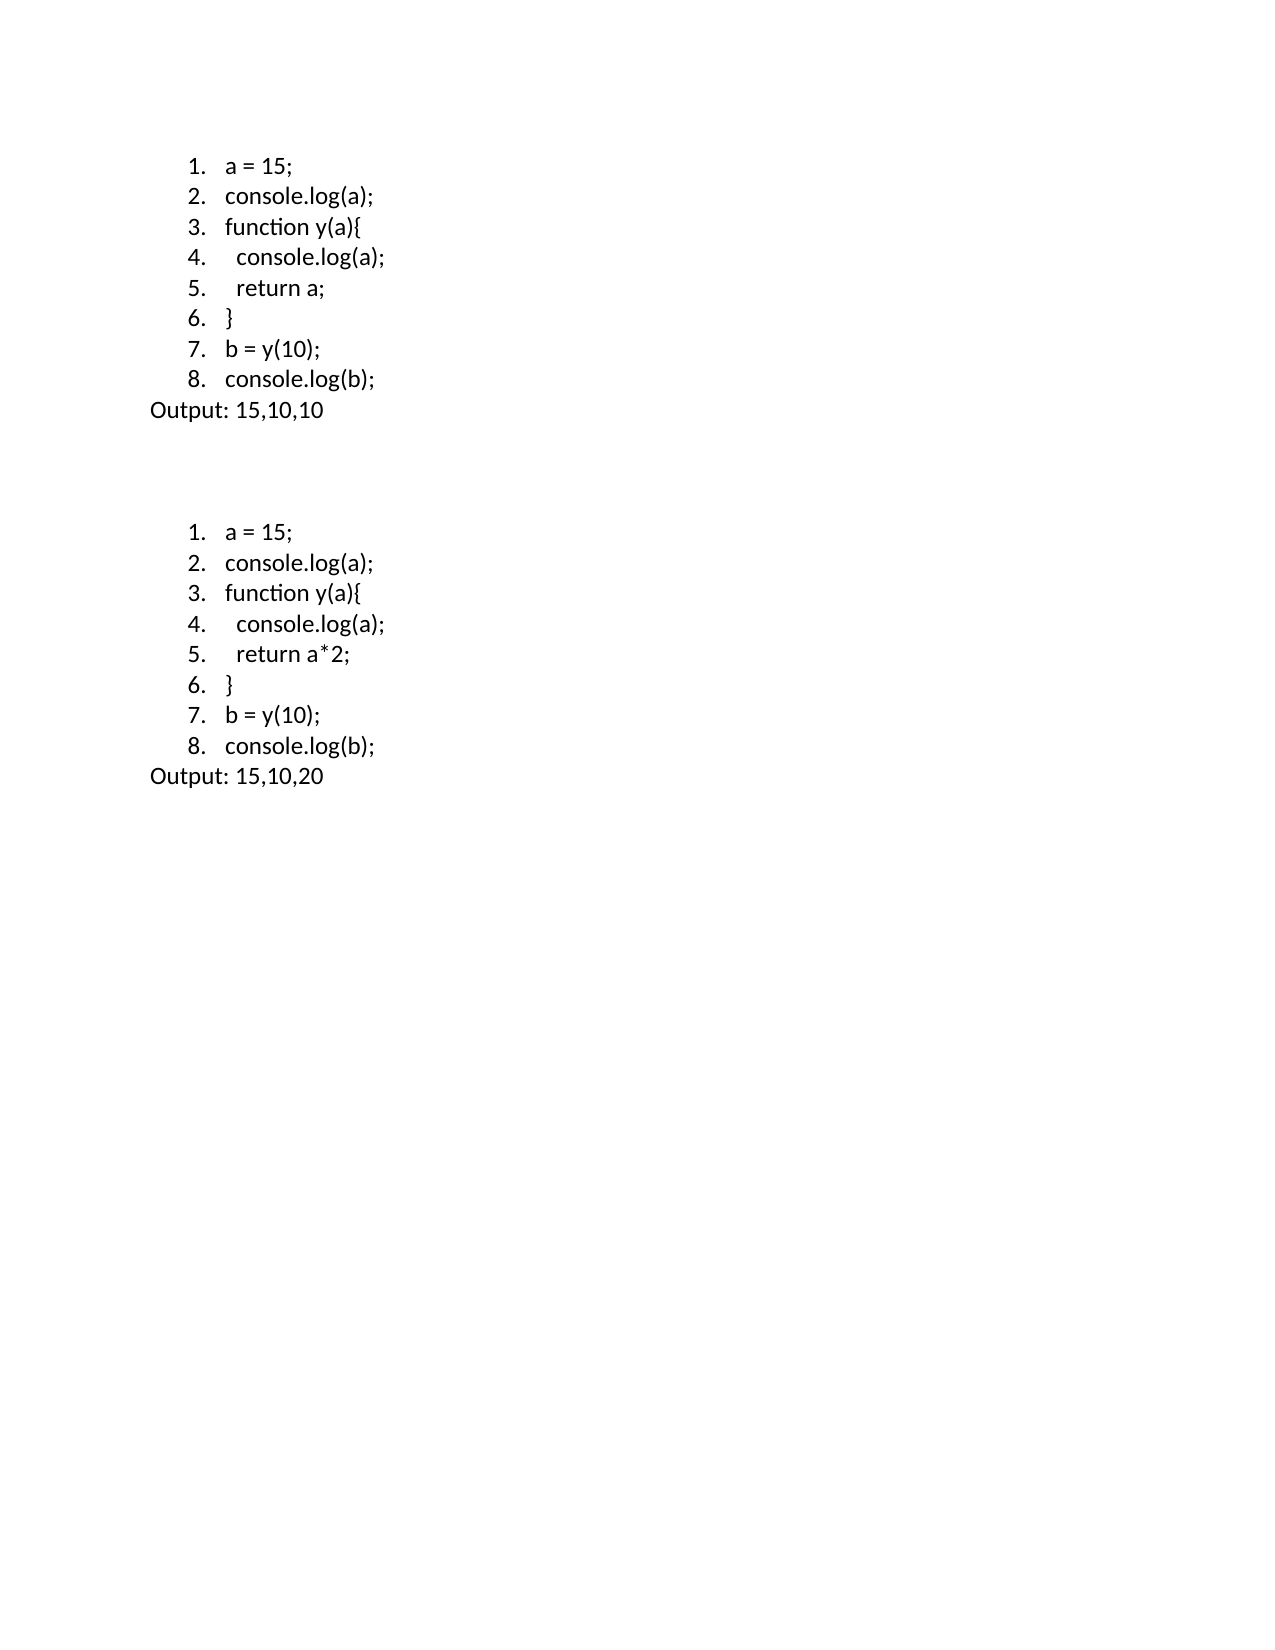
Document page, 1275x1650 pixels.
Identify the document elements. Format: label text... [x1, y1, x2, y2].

list console.log(a); [187, 242, 1125, 272]
list console.log(a); [187, 547, 1125, 577]
list } [187, 669, 1125, 699]
list console.log(a); [187, 181, 1125, 211]
list b = y(10); [187, 699, 1125, 730]
list console.log(a); [187, 608, 1125, 638]
text Output: 15,10,10 [150, 394, 1125, 425]
list function y(a){ [187, 211, 1125, 242]
list console.log(b); [187, 364, 1125, 394]
list console.log(b); [187, 730, 1125, 760]
list b = y(10); [187, 333, 1125, 364]
text Output: 15,10,20 [150, 760, 1125, 791]
list a = 15; [187, 150, 1125, 181]
list function y(a){ [187, 577, 1125, 608]
list return a*2; [187, 638, 1125, 669]
list a = 15; [187, 516, 1125, 547]
list return a; [187, 272, 1125, 303]
list } [187, 303, 1125, 333]
